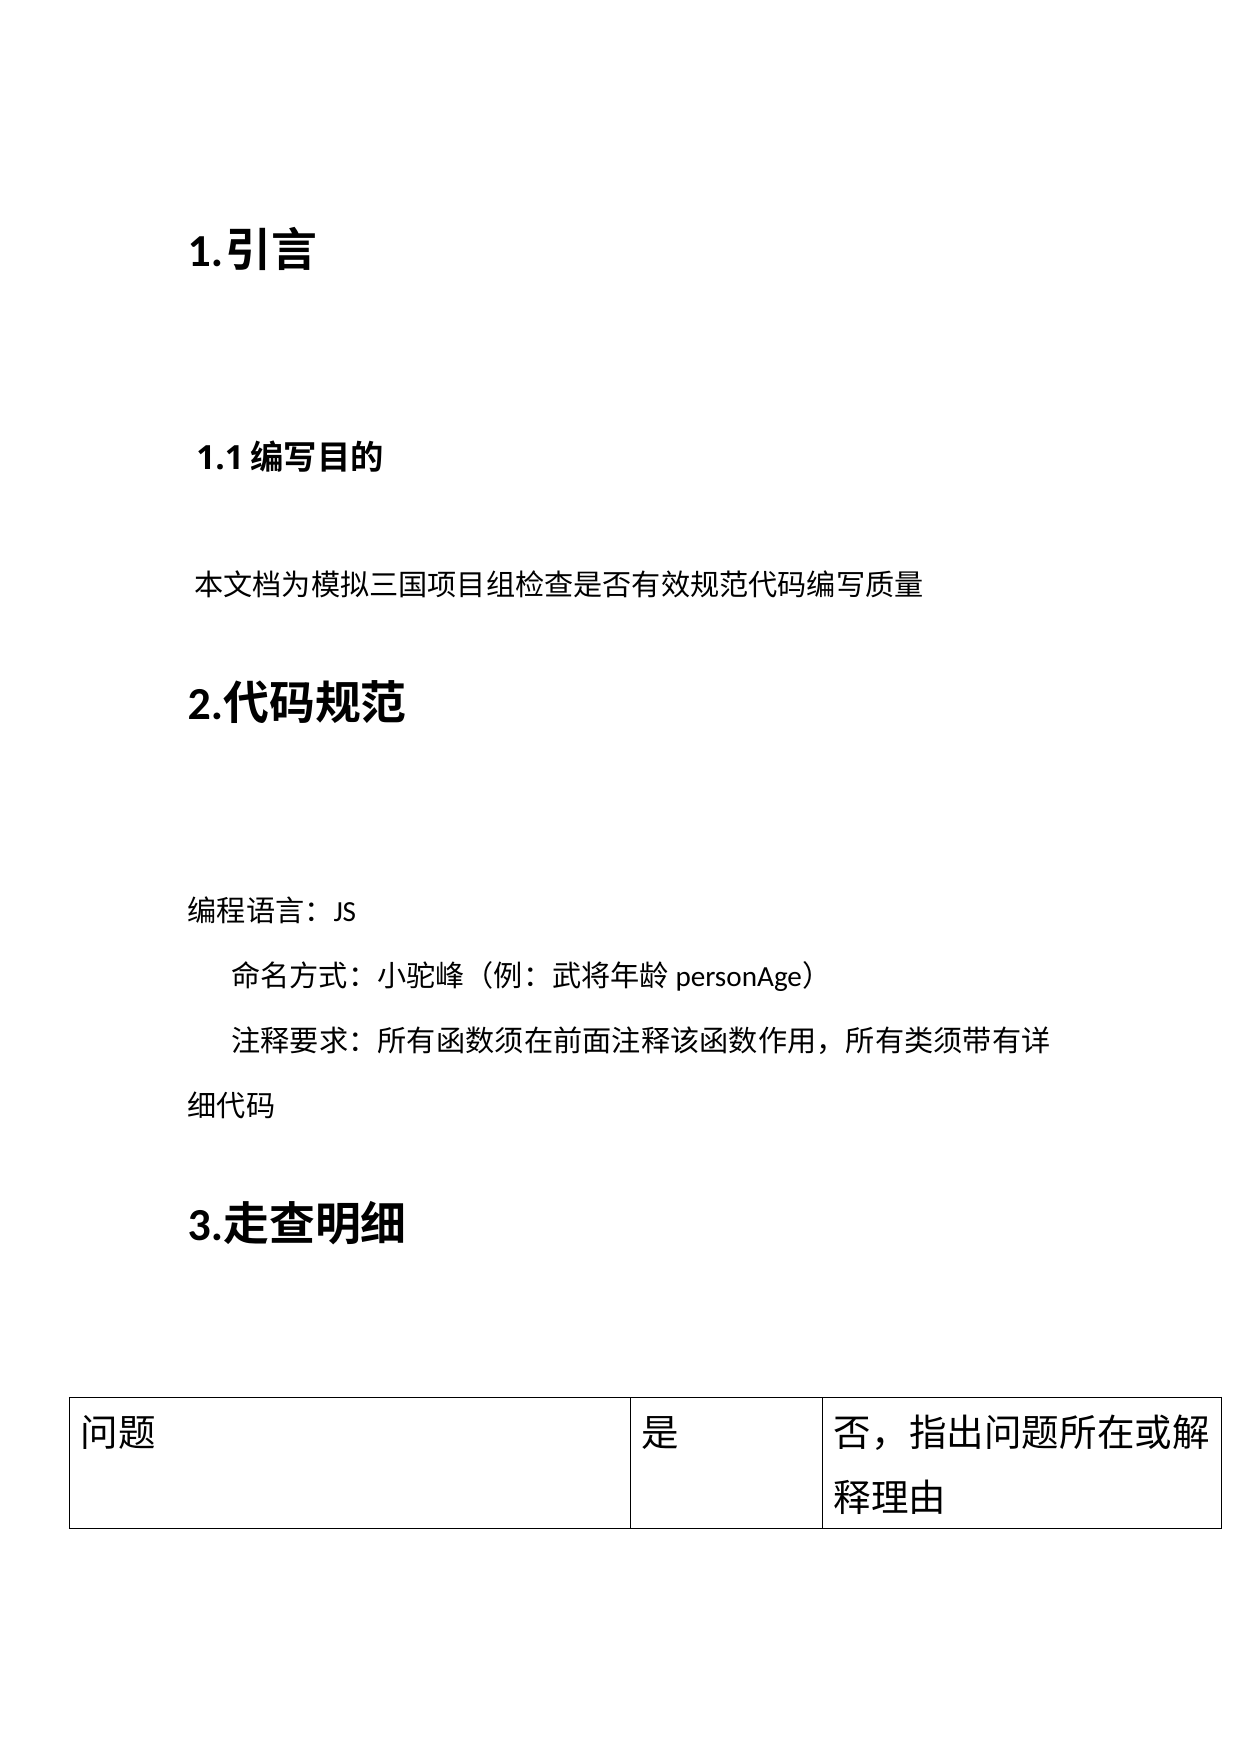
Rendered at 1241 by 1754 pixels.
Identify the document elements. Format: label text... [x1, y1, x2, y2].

subtitle 3.走查明细 [187, 1171, 1053, 1269]
table_header 问题 [70, 1398, 630, 1528]
subtitle 引言 [187, 197, 1053, 295]
text 编程语言：JS [187, 876, 1053, 941]
subtitle 1.1编写目的 [187, 423, 1053, 488]
table_header 是 [631, 1398, 822, 1528]
text 注释要求：所有函数须在前面注释该函数作用，所有类须带有详细代码 [187, 1006, 1053, 1136]
text 命名方式：小驼峰（例：武将年龄 personAge） [187, 941, 1053, 1006]
subtitle 2.代码规范 [187, 651, 1053, 748]
text 本文档为模拟三国项目组检查是否有效规范代码编写质量 [187, 550, 1053, 615]
table_header 否，指出问题所在或解释理由 [823, 1398, 1221, 1528]
